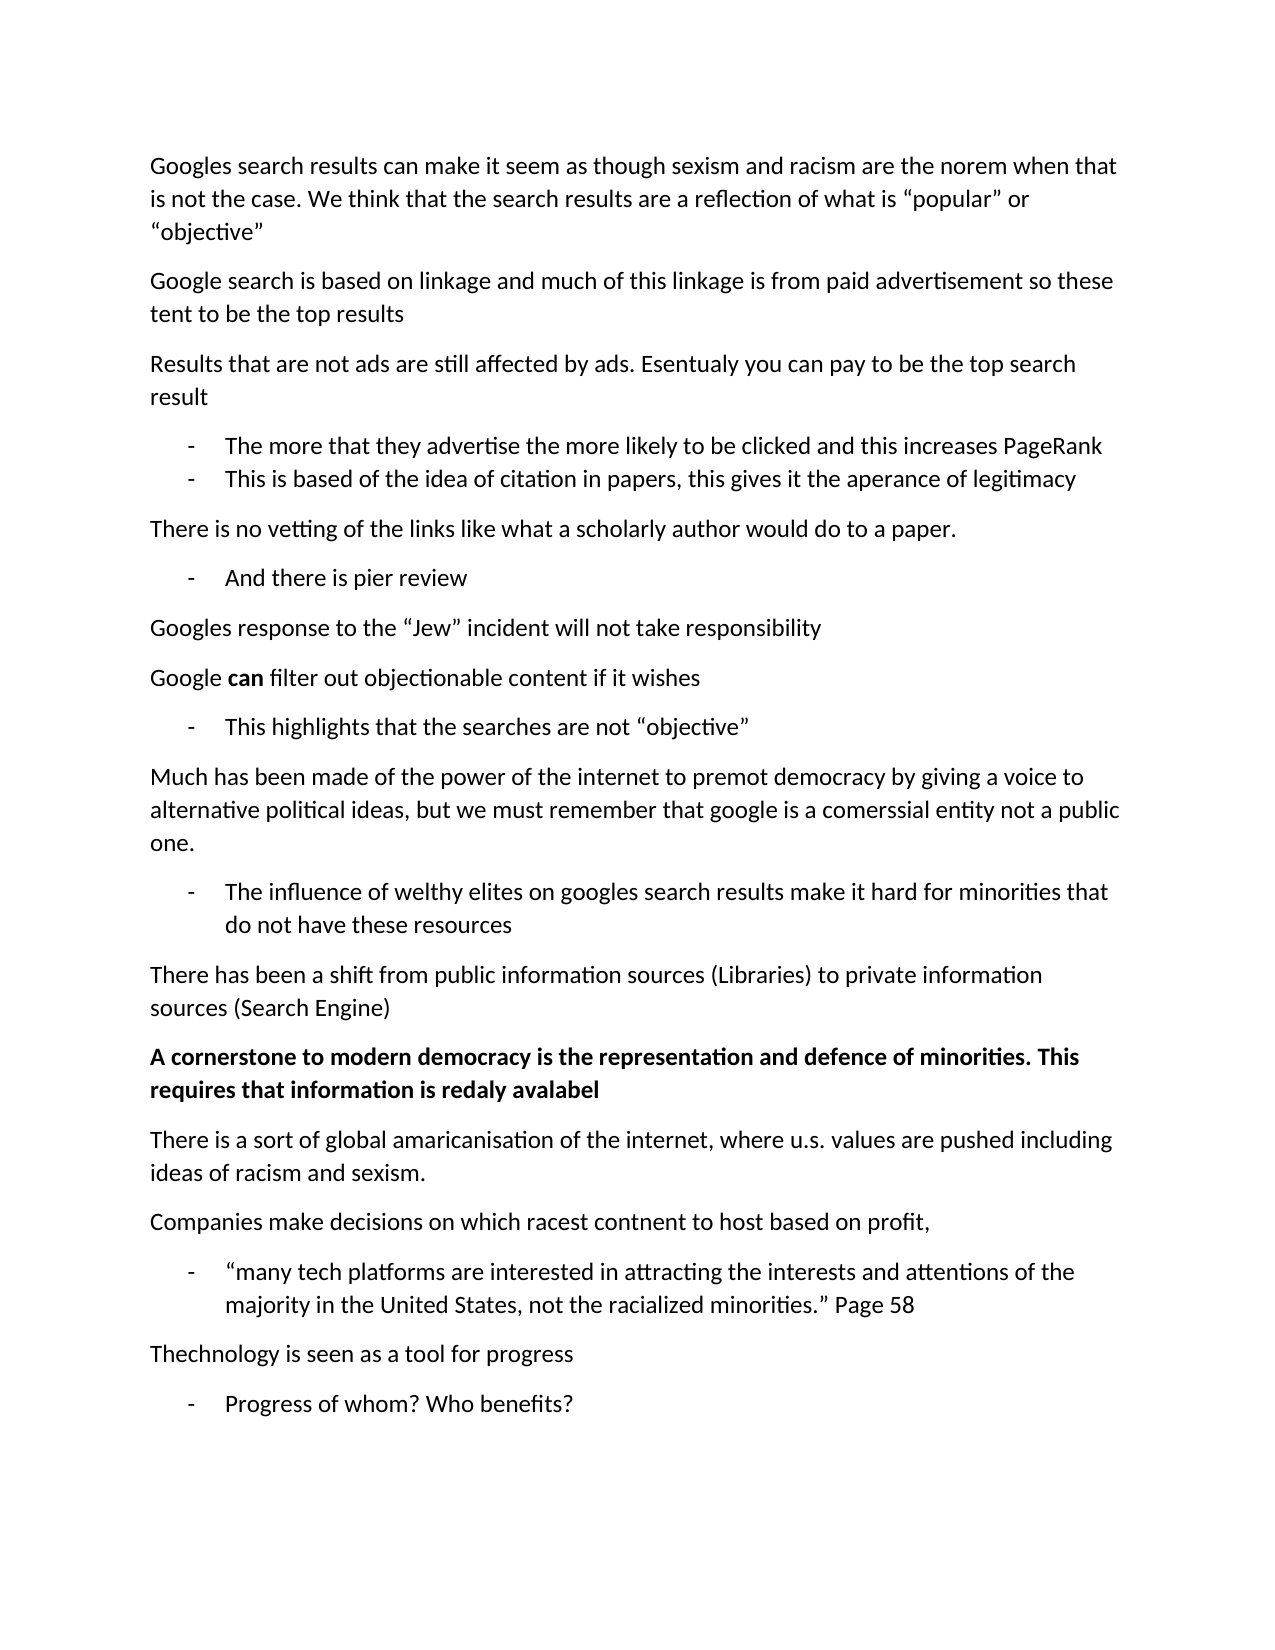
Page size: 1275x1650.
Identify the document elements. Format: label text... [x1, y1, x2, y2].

text There is no vetting of the links like what a scholarly author would do to a paper. [150, 513, 1125, 543]
text Google can filter out objectionable content if it wishes [150, 662, 1125, 692]
list The more that they advertise the more likely to be clicked and this increases PageRank [187, 430, 1125, 461]
text Companies make decisions on which racest contnent to host based on profit, [150, 1206, 1125, 1237]
text Google search is based on linkage and much of this linkage is from paid advertisement so these tent to be the top results [150, 265, 1125, 329]
text Googles response to the “Jew” incident will not take responsibility [150, 612, 1125, 643]
text A cornerstone to modern democracy is the representation and defence of minorities. This requires that information is redaly avalabel [150, 1041, 1125, 1105]
text There is a sort of global amaricanisation of the internet, where u.s. values are pushed including ideas of racism and sexism. [150, 1124, 1125, 1187]
text Thechnology is seen as a tool for progress [150, 1338, 1125, 1369]
text Results that are not ads are still affected by ads. Esentualy you can pay to be the top search result [150, 348, 1125, 411]
text Much has been made of the power of the internet to premot democracy by giving a voice to alternative political ideas, but we must remember that google is a comerssial entity not a public one. [150, 761, 1125, 857]
list This is based of the idea of citation in papers, this gives it the aperance of legitimacy [187, 463, 1125, 494]
list “many tech platforms are interested in attracting the interests and attentions of the majority in the United States, not the racialized minorities.” Page 58 [187, 1256, 1125, 1319]
list The influence of welthy elites on googles search results make it hard for minorities that do not have these resources [187, 876, 1125, 940]
list This highlights that the searches are not “objective” [187, 711, 1125, 742]
text Googles search results can make it seem as though sexism and racism are the norem when that is not the case. We think that the search results are a reflection of what is “popular” or “objective” [150, 150, 1125, 246]
list And there is pier review [187, 562, 1125, 593]
text There has been a shift from public information sources (Libraries) to private information sources (Search Engine) [150, 959, 1125, 1022]
list Progress of whom? Who benefits? [187, 1388, 1125, 1418]
